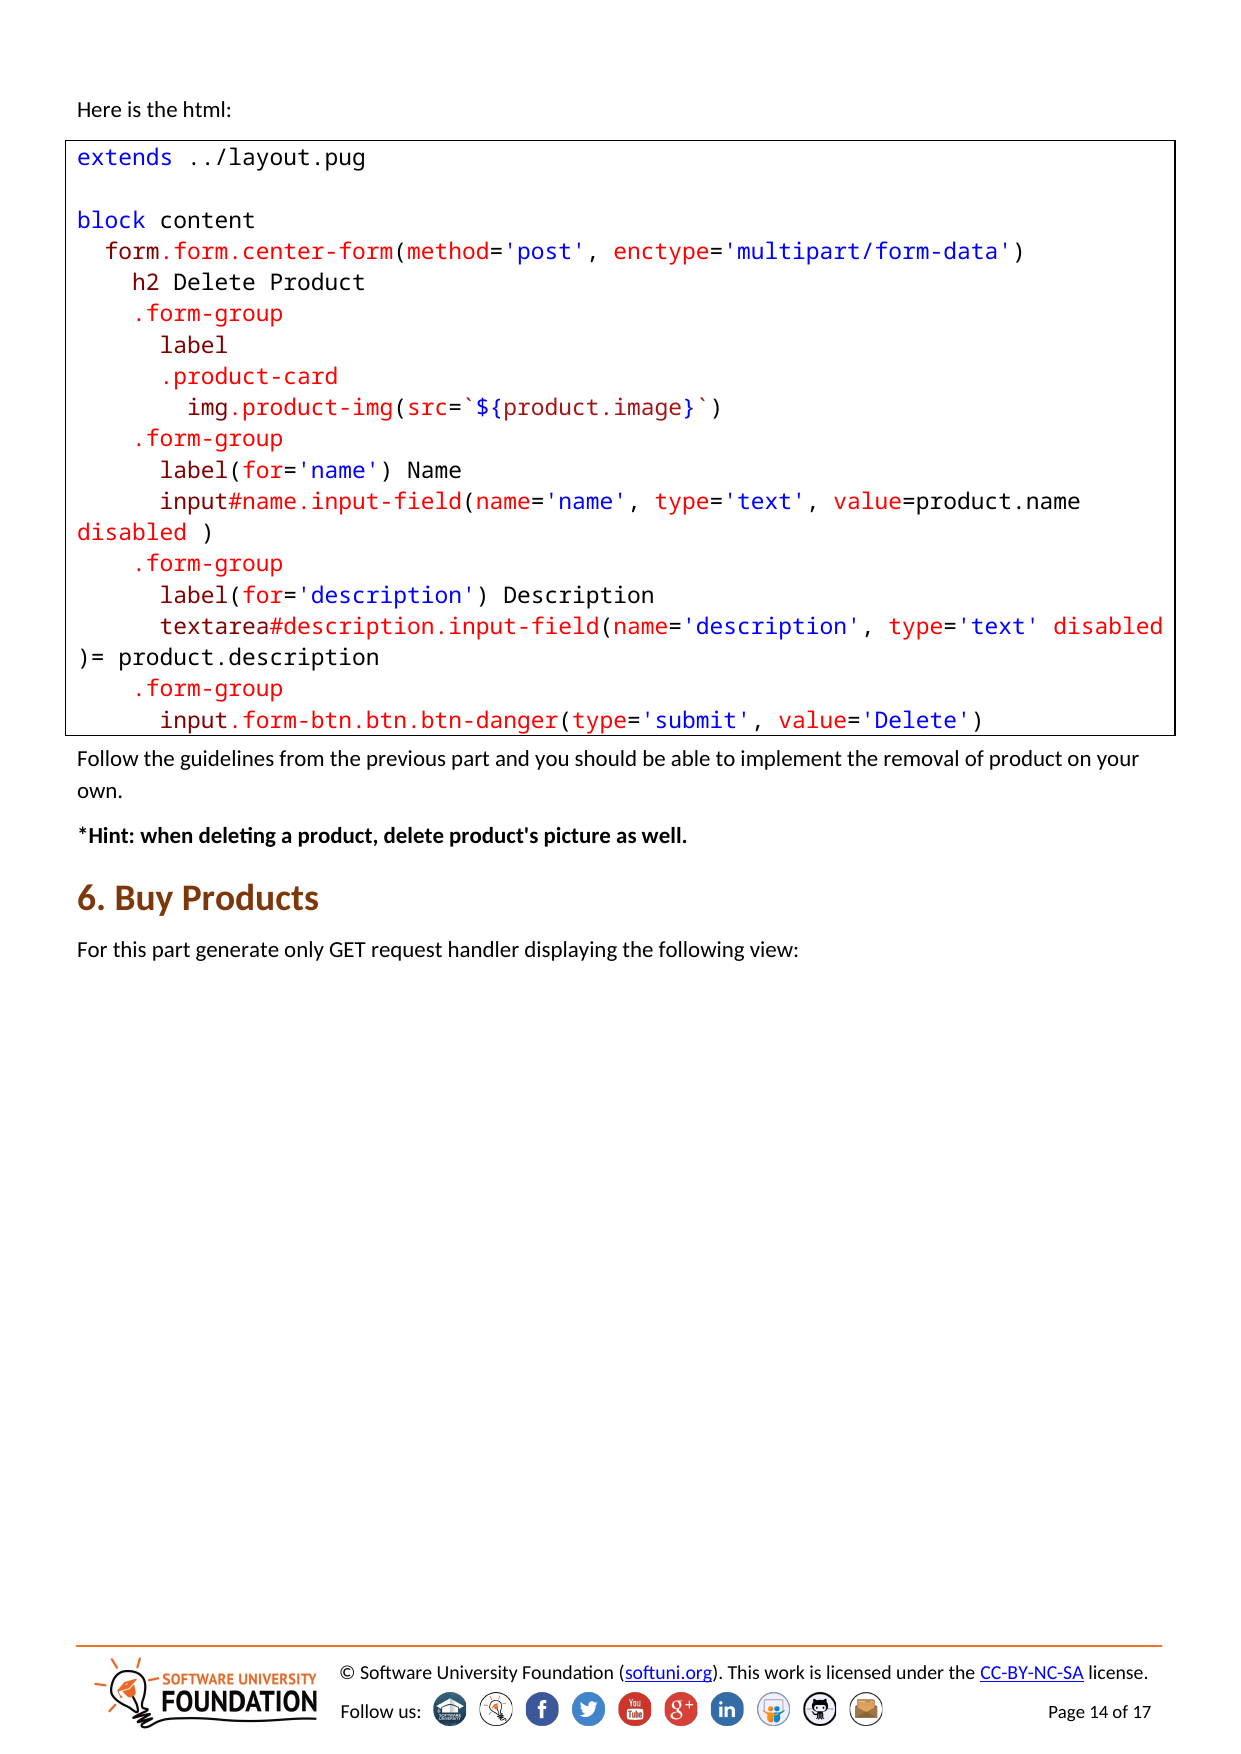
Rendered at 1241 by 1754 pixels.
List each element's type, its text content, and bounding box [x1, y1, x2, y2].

picture [93, 1656, 317, 1729]
picture [664, 1692, 698, 1726]
picture [433, 1692, 467, 1726]
text For this part generate only GET request handler displaying the following view: [77, 935, 1163, 963]
text Here is the html: [77, 95, 1163, 123]
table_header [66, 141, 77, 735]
picture [710, 1692, 744, 1726]
picture [849, 1692, 883, 1726]
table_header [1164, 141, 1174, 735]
picture [479, 1692, 513, 1726]
subtitle Buy Products [77, 874, 1163, 920]
text *Hint: when deleting a product, delete product's picture as well. [77, 821, 1163, 849]
picture [803, 1692, 837, 1726]
picture [618, 1692, 652, 1726]
text Follow the guidelines from the previous part and you should be able to implement the removal of product on your own. [77, 744, 1163, 804]
picture [525, 1692, 559, 1726]
picture [572, 1692, 605, 1726]
picture [757, 1692, 790, 1726]
